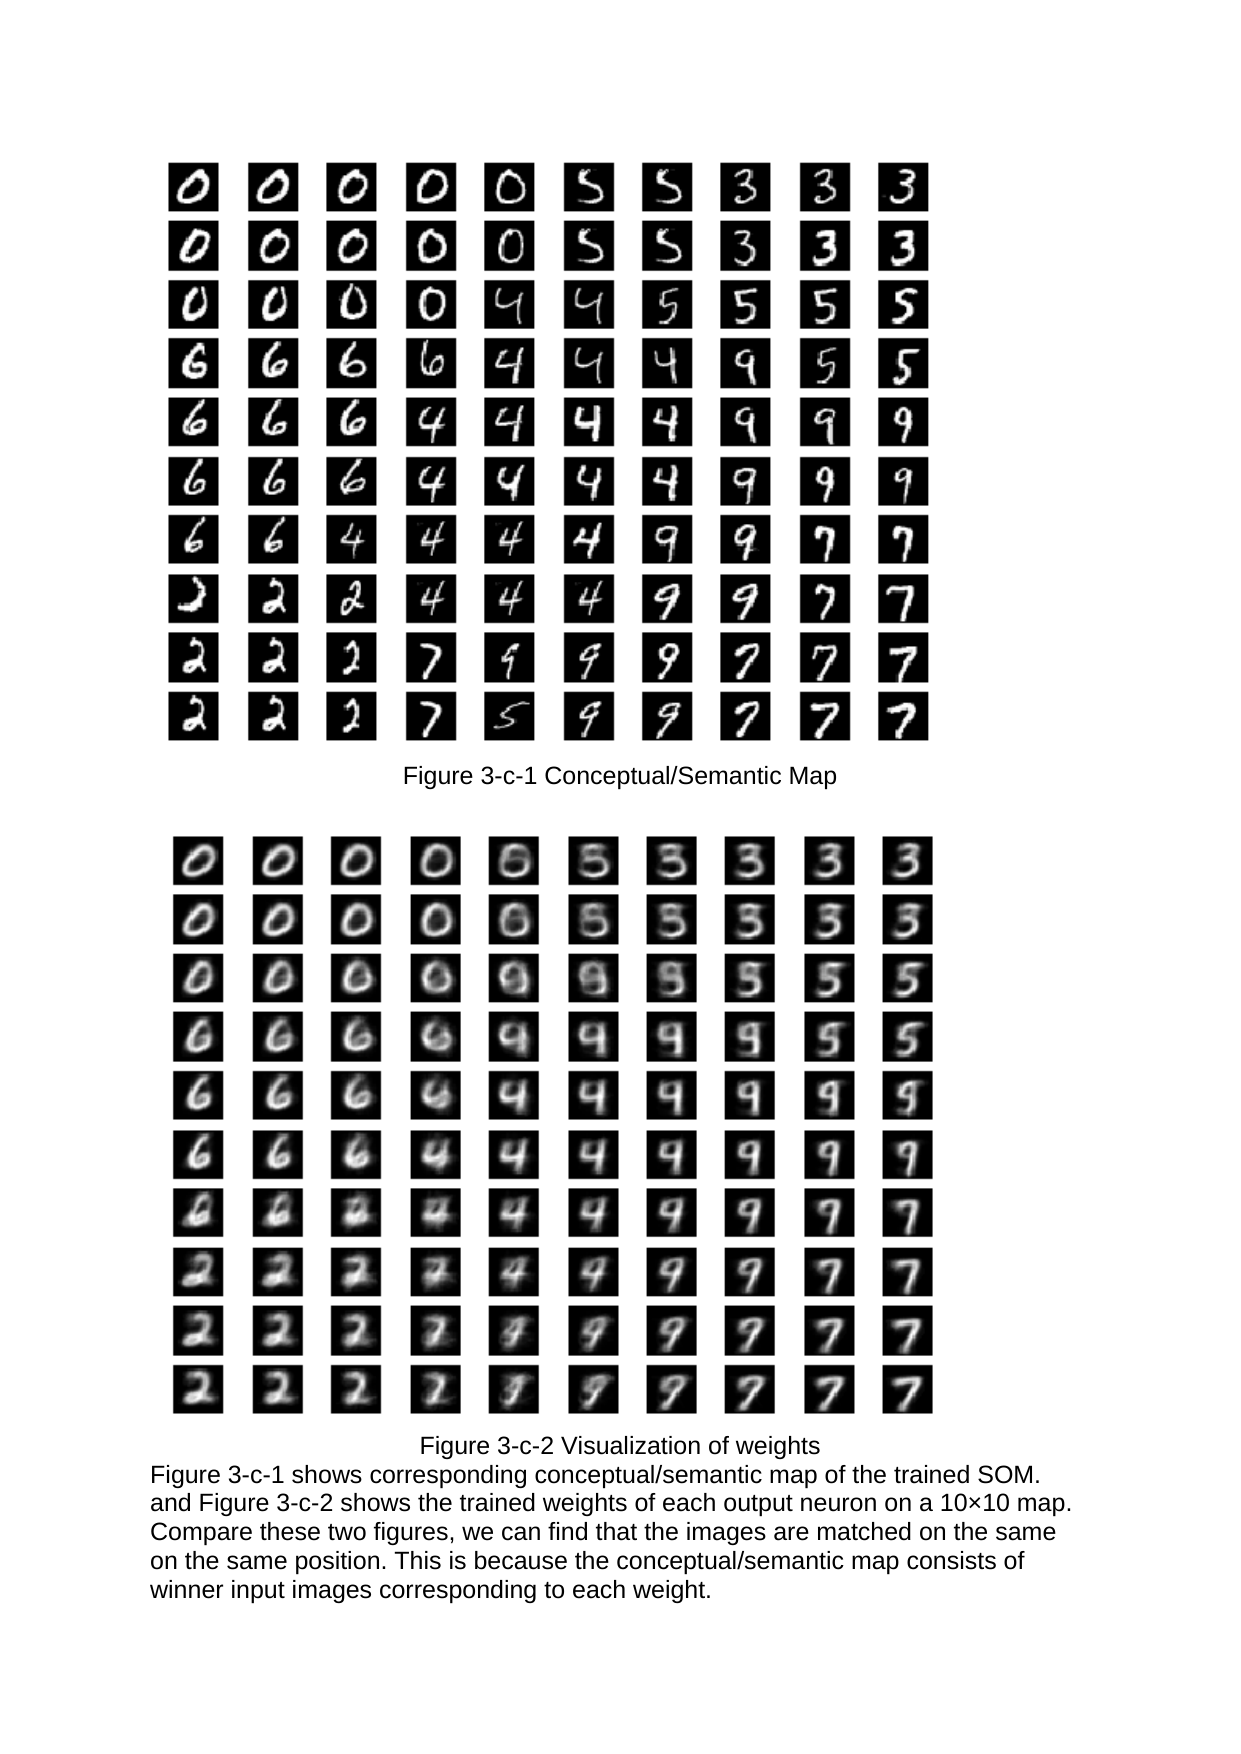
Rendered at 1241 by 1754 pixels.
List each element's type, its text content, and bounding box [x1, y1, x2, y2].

text Figure 3-c-2 Visualization of weights [150, 1431, 1090, 1460]
text Figure 3-c-1 Conceptual/Semantic Map [150, 761, 1090, 790]
picture [150, 818, 961, 1431]
text Figure 3-c-1 shows corresponding conceptual/semantic map of the trained SOM. and Figure 3-c-2 shows the trained weights of each output neuron on a 10×10 map. Compare these two figures, we can find that the images are matched on the same on the same position. This is because the conceptual/semantic map consists of winner input images corresponding to each weight. [150, 1460, 1090, 1603]
picture [150, 150, 952, 761]
